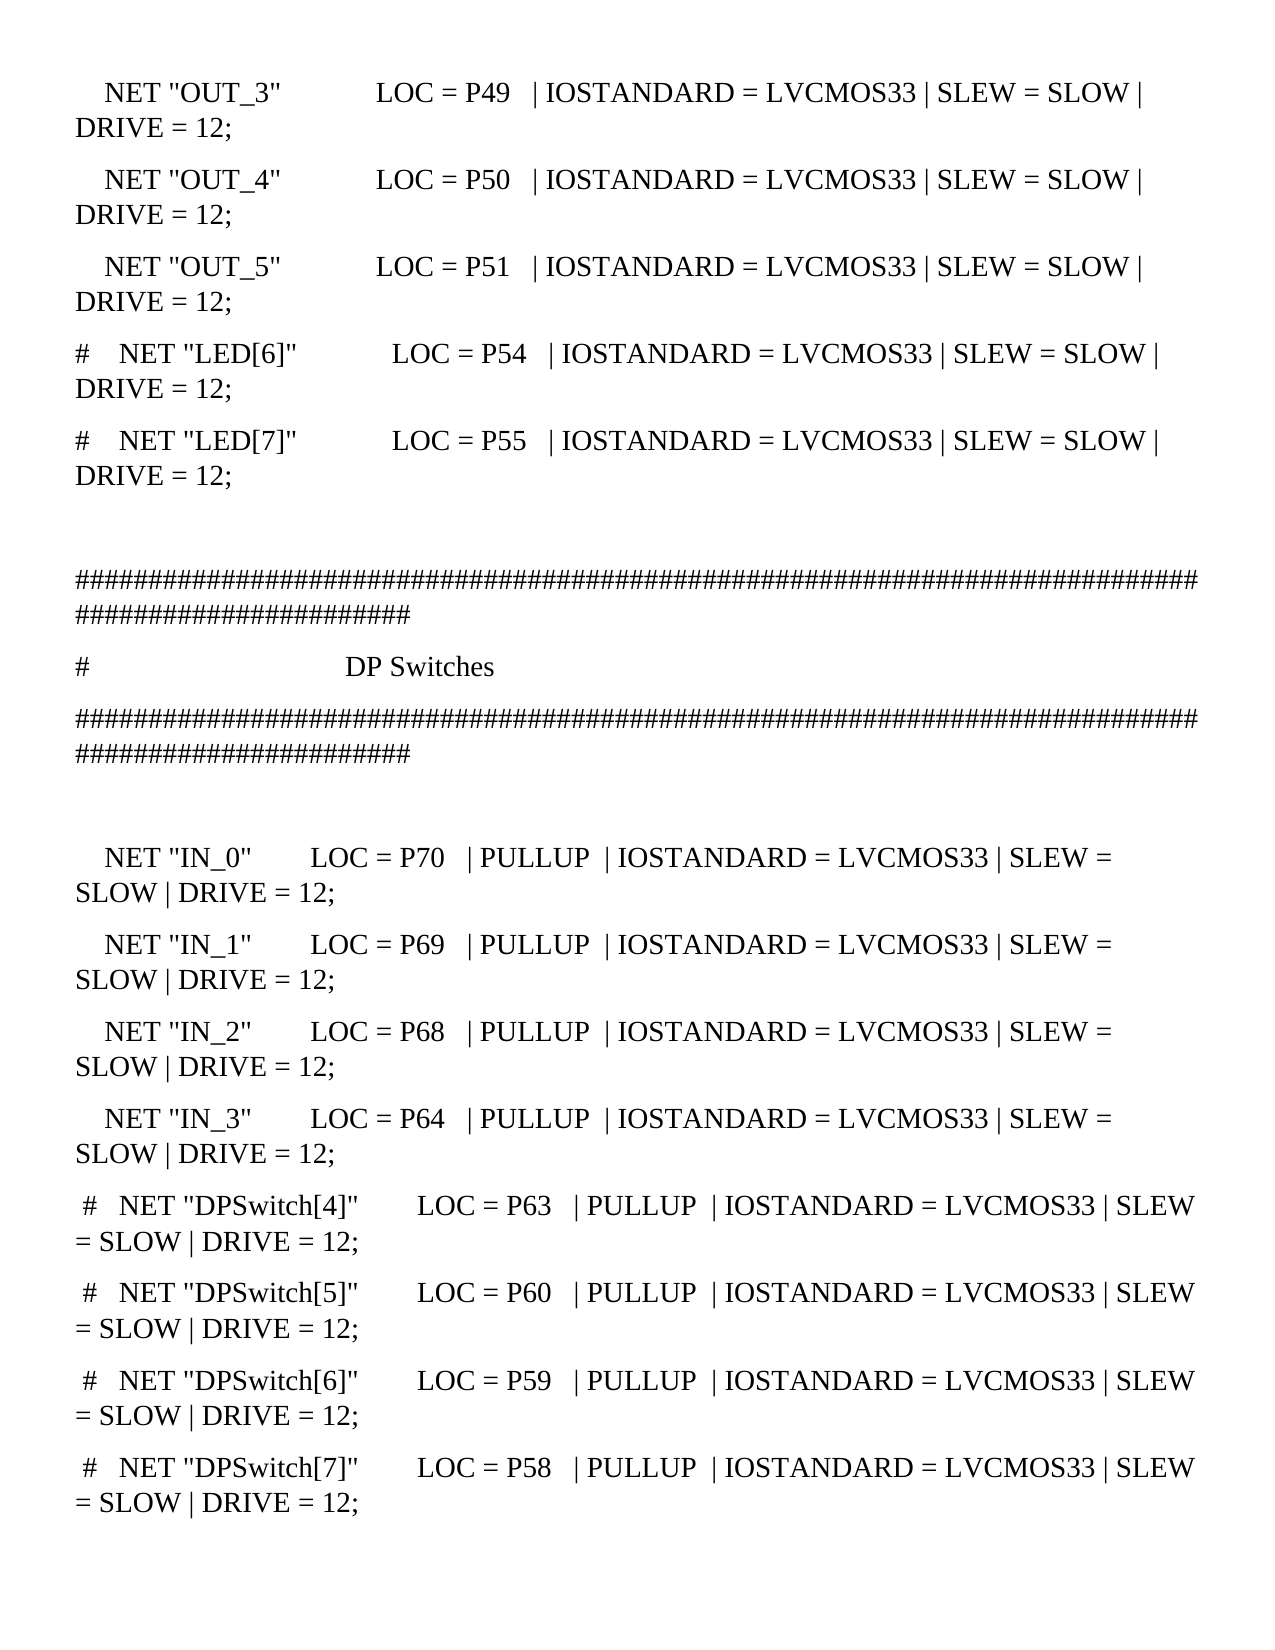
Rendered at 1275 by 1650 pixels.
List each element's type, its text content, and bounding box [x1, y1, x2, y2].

text #################################################################################################### [75, 562, 1200, 631]
text NET "IN_2" LOC = P68 | PULLUP | IOSTANDARD = LVCMOS33 | SLEW = SLOW | DRIVE = 12; [75, 1014, 1200, 1083]
text # NET "DPSwitch[7]" LOC = P58 | PULLUP | IOSTANDARD = LVCMOS33 | SLEW = SLOW | DRIVE = 12; [75, 1450, 1200, 1518]
text # NET "DPSwitch[5]" LOC = P60 | PULLUP | IOSTANDARD = LVCMOS33 | SLEW = SLOW | DRIVE = 12; [75, 1276, 1200, 1344]
text NET "IN_3" LOC = P64 | PULLUP | IOSTANDARD = LVCMOS33 | SLEW = SLOW | DRIVE = 12; [75, 1101, 1200, 1170]
text # DP Switches [75, 649, 1200, 683]
text # NET "DPSwitch[6]" LOC = P59 | PULLUP | IOSTANDARD = LVCMOS33 | SLEW = SLOW | DRIVE = 12; [75, 1363, 1200, 1431]
text #################################################################################################### [75, 701, 1200, 770]
text # NET "LED[6]" LOC = P54 | IOSTANDARD = LVCMOS33 | SLEW = SLOW | DRIVE = 12; [75, 336, 1200, 405]
text NET "OUT_5" LOC = P51 | IOSTANDARD = LVCMOS33 | SLEW = SLOW | DRIVE = 12; [75, 249, 1200, 318]
text NET "IN_0" LOC = P70 | PULLUP | IOSTANDARD = LVCMOS33 | SLEW = SLOW | DRIVE = 12; [75, 840, 1200, 909]
text NET "OUT_4" LOC = P50 | IOSTANDARD = LVCMOS33 | SLEW = SLOW | DRIVE = 12; [75, 162, 1200, 231]
text # NET "DPSwitch[4]" LOC = P63 | PULLUP | IOSTANDARD = LVCMOS33 | SLEW = SLOW | DRIVE = 12; [75, 1188, 1200, 1257]
text # NET "LED[7]" LOC = P55 | IOSTANDARD = LVCMOS33 | SLEW = SLOW | DRIVE = 12; [75, 423, 1200, 492]
text NET "OUT_3" LOC = P49 | IOSTANDARD = LVCMOS33 | SLEW = SLOW | DRIVE = 12; [75, 75, 1200, 144]
text NET "IN_1" LOC = P69 | PULLUP | IOSTANDARD = LVCMOS33 | SLEW = SLOW | DRIVE = 12; [75, 927, 1200, 996]
